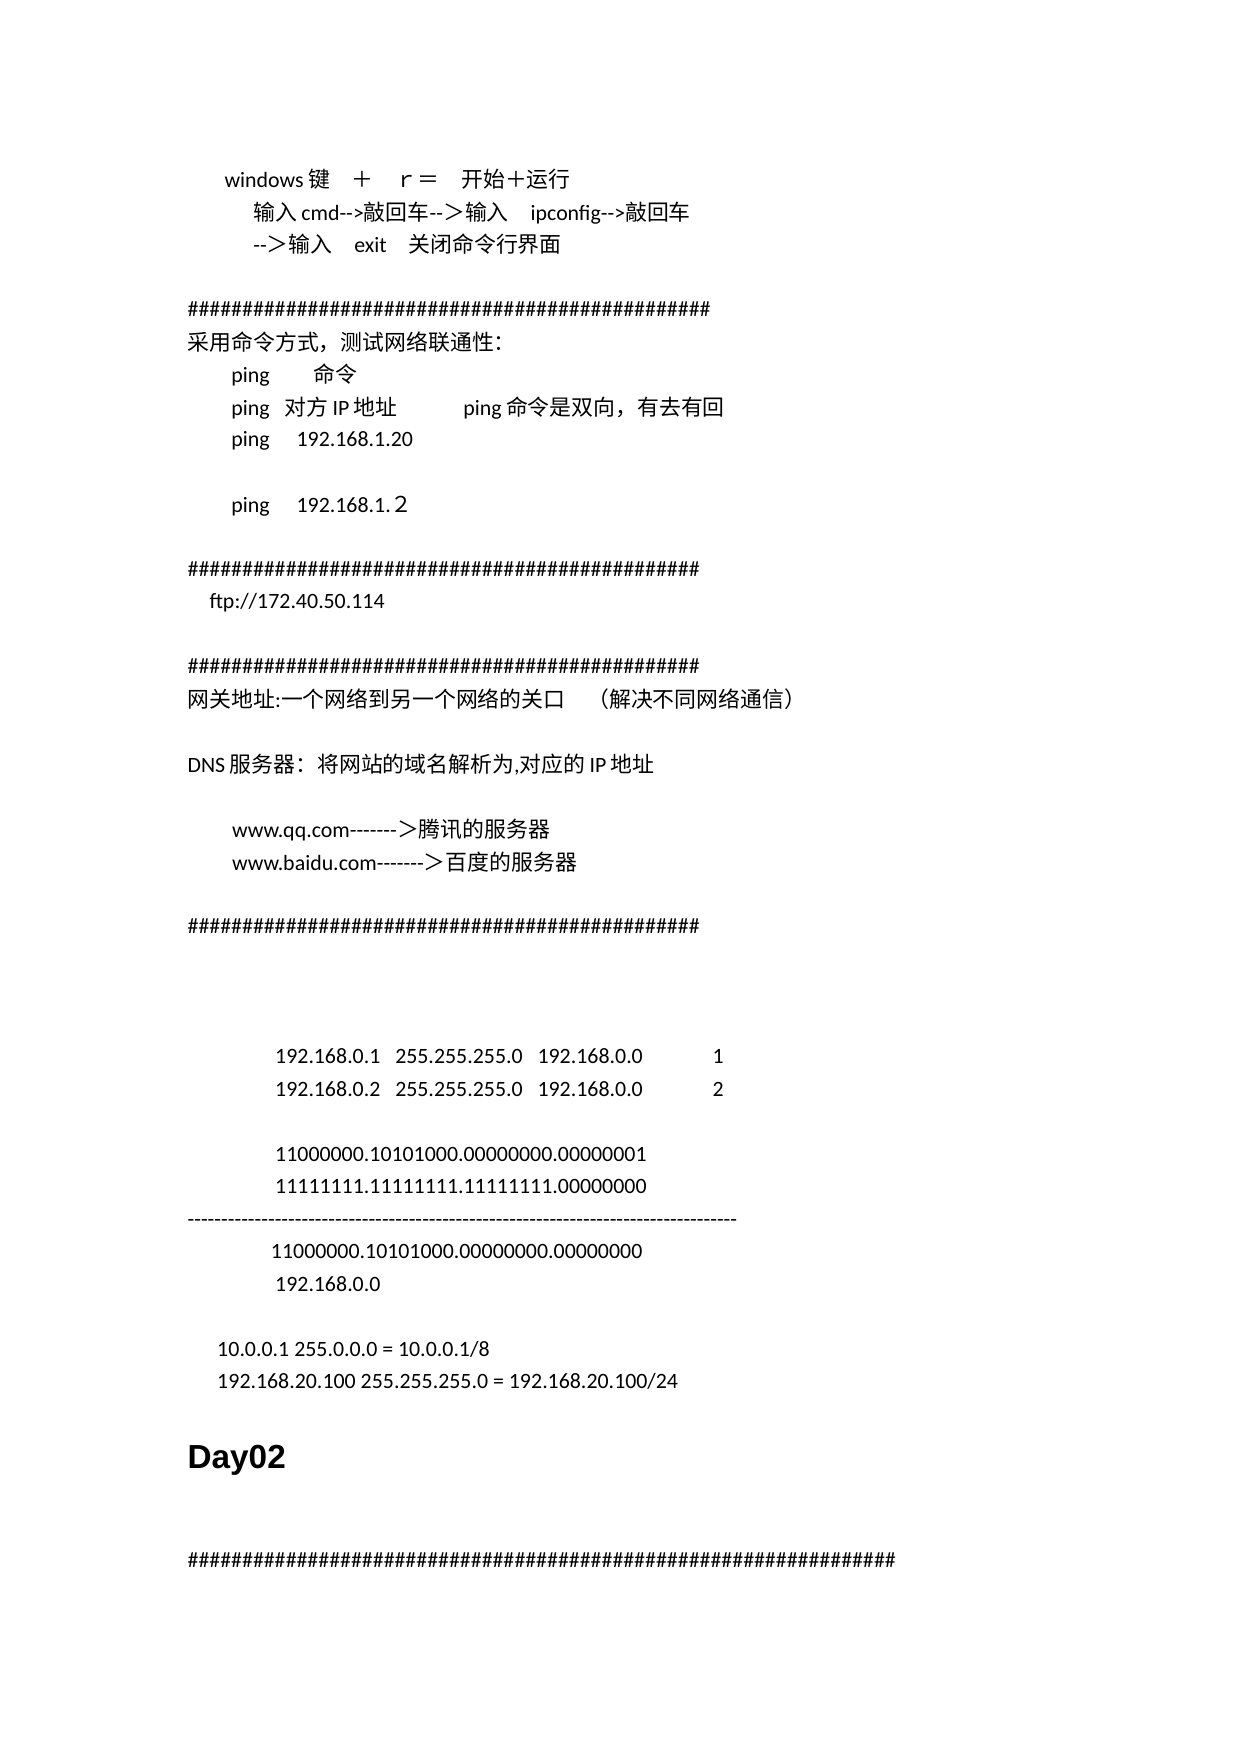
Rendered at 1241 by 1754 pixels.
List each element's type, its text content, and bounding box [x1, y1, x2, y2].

text 11000000.10101000.00000000.00000001 [187, 1137, 1053, 1169]
text ################################################################# [187, 1544, 1053, 1576]
text 10.0.0.1 255.0.0.0 = 10.0.0.1/8 [187, 1332, 1053, 1364]
text ---------------------------------------------------------------------------------- [187, 1202, 1053, 1234]
text 11111111.11111111.11111111.00000000 [187, 1169, 1053, 1202]
text windows键 ＋ ｒ＝ 开始＋运行 [187, 162, 1053, 194]
text 192.168.0.1 255.255.255.0 192.168.0.0 1 [187, 1039, 1053, 1072]
text --＞输入 exit 关闭命令行界面 [187, 227, 1053, 259]
text ping 192.168.1.20 [187, 422, 1053, 454]
text 采用命令方式，测试网络联通性： [187, 324, 1053, 357]
text 192.168.20.100 255.255.255.0 = 192.168.20.100/24 [187, 1364, 1053, 1397]
text 192.168.0.2 255.255.255.0 192.168.0.0 2 [187, 1072, 1053, 1104]
text www.qq.com-------＞腾讯的服务器 [187, 812, 1053, 844]
text www.baidu.com-------＞百度的服务器 [187, 844, 1053, 877]
text ################################################ [187, 292, 1053, 324]
text ping 192.168.1.２ [187, 487, 1053, 519]
text 网关地址:一个网络到另一个网络的关口 （解决不同网络通信） [187, 682, 1053, 714]
text 输入cmd-->敲回车--＞输入 ipconfig-->敲回车 [187, 194, 1053, 227]
text ############################################### [187, 649, 1053, 682]
text ftp://172.40.50.114 [187, 584, 1053, 617]
text ############################################### [187, 552, 1053, 584]
text DNS服务器：将网站的域名解析为,对应的IP地址 [187, 747, 1053, 779]
text 11000000.10101000.00000000.00000000 [187, 1234, 1053, 1267]
text ############################################### [187, 909, 1053, 942]
text ping 对方IP地址 ping命令是双向，有去有回 [187, 389, 1053, 422]
subtitle Day02 [187, 1424, 1053, 1489]
text 192.168.0.0 [187, 1267, 1053, 1299]
text ping 命令 [187, 357, 1053, 389]
